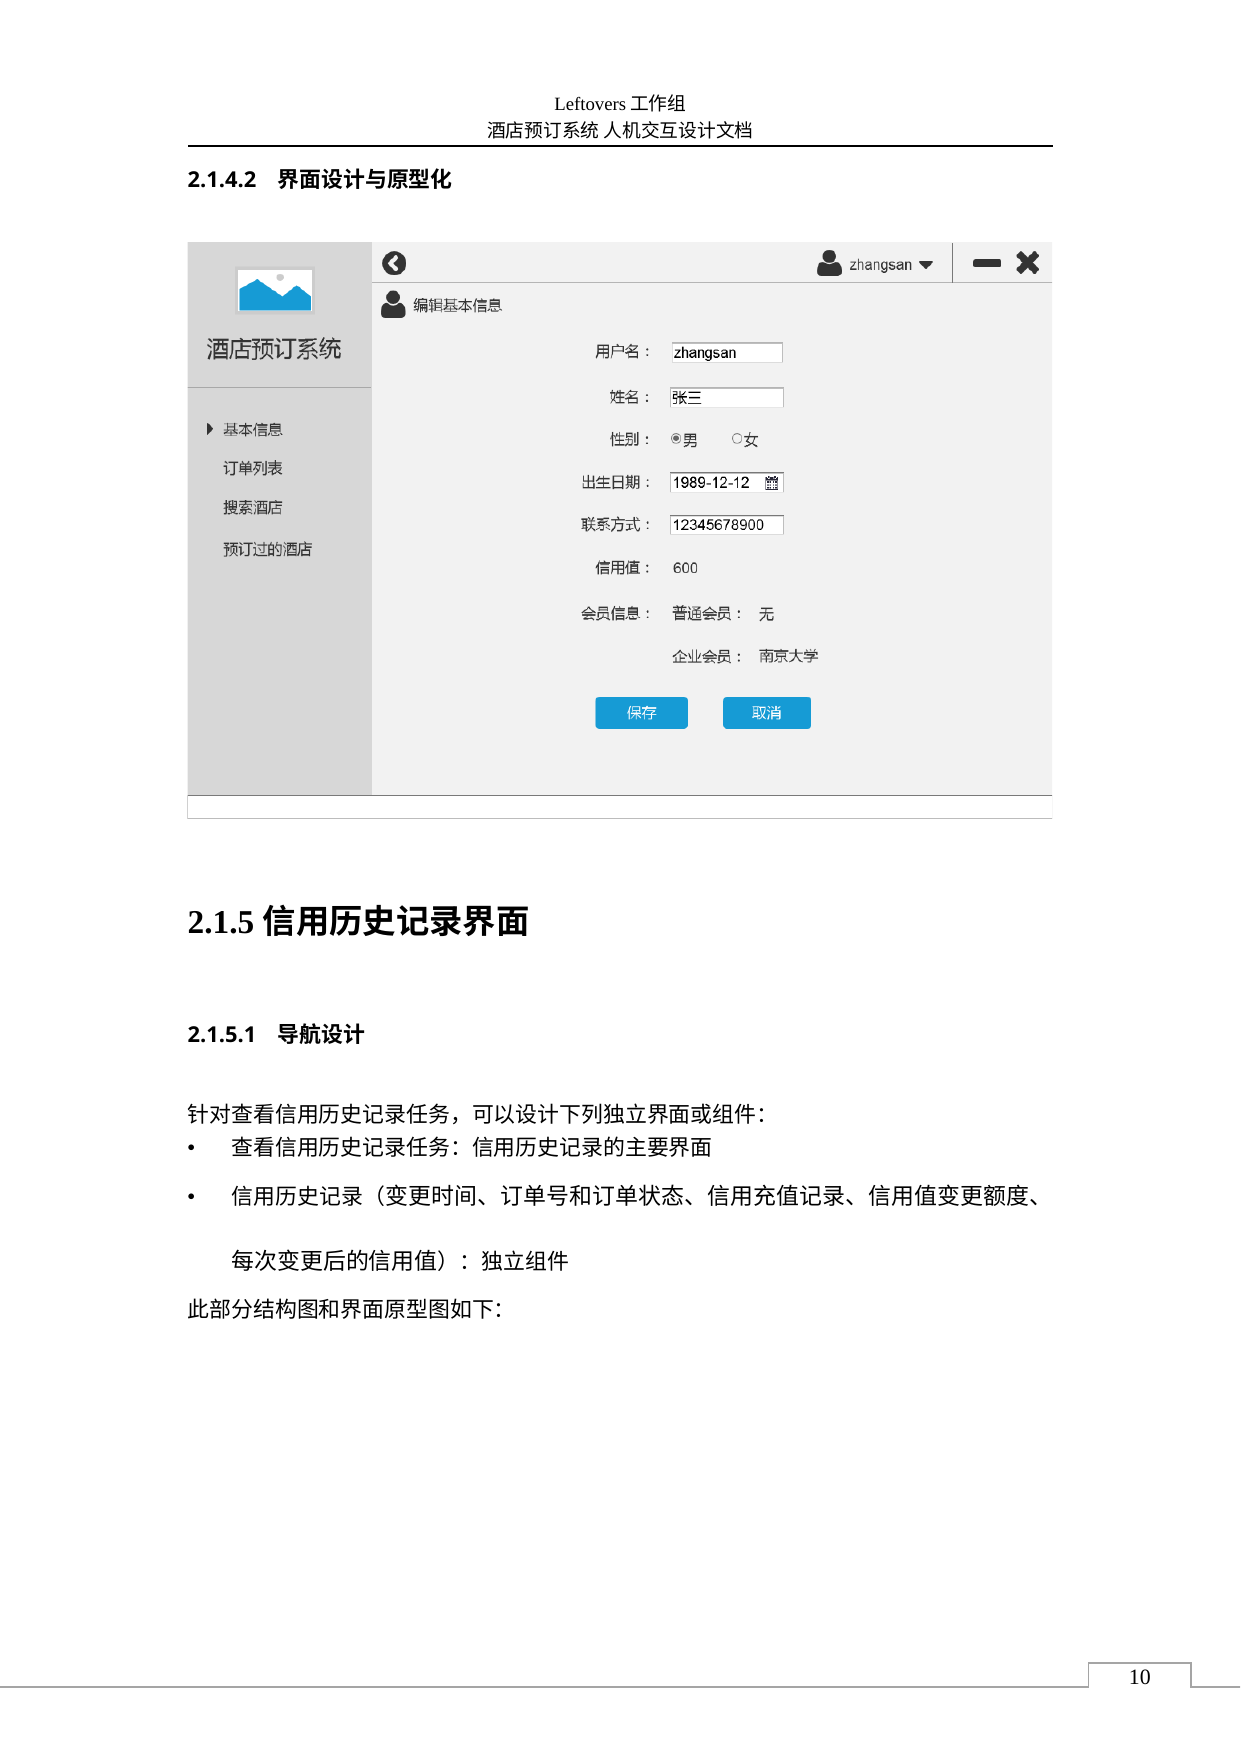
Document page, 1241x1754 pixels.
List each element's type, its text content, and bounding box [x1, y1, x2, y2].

text 此部分结构图和界面原型图如下： [187, 1292, 1053, 1324]
subtitle 信用历史记录界面 [187, 887, 1053, 952]
subtitle 界面设计与原型化 [187, 162, 1053, 194]
picture [187, 242, 1053, 819]
text 针对查看信用历史记录任务，可以设计下列独立界面或组件： [187, 1097, 1053, 1129]
list 查看信用历史记录任务：信用历史记录的主要界面 [187, 1129, 1053, 1162]
subtitle 导航设计 [187, 1016, 1053, 1049]
list 信用历史记录（变更时间、订单号和订单状态、信用充值记录、信用值变更额度、每次变更后的信用值）：独立组件 [187, 1162, 1053, 1292]
